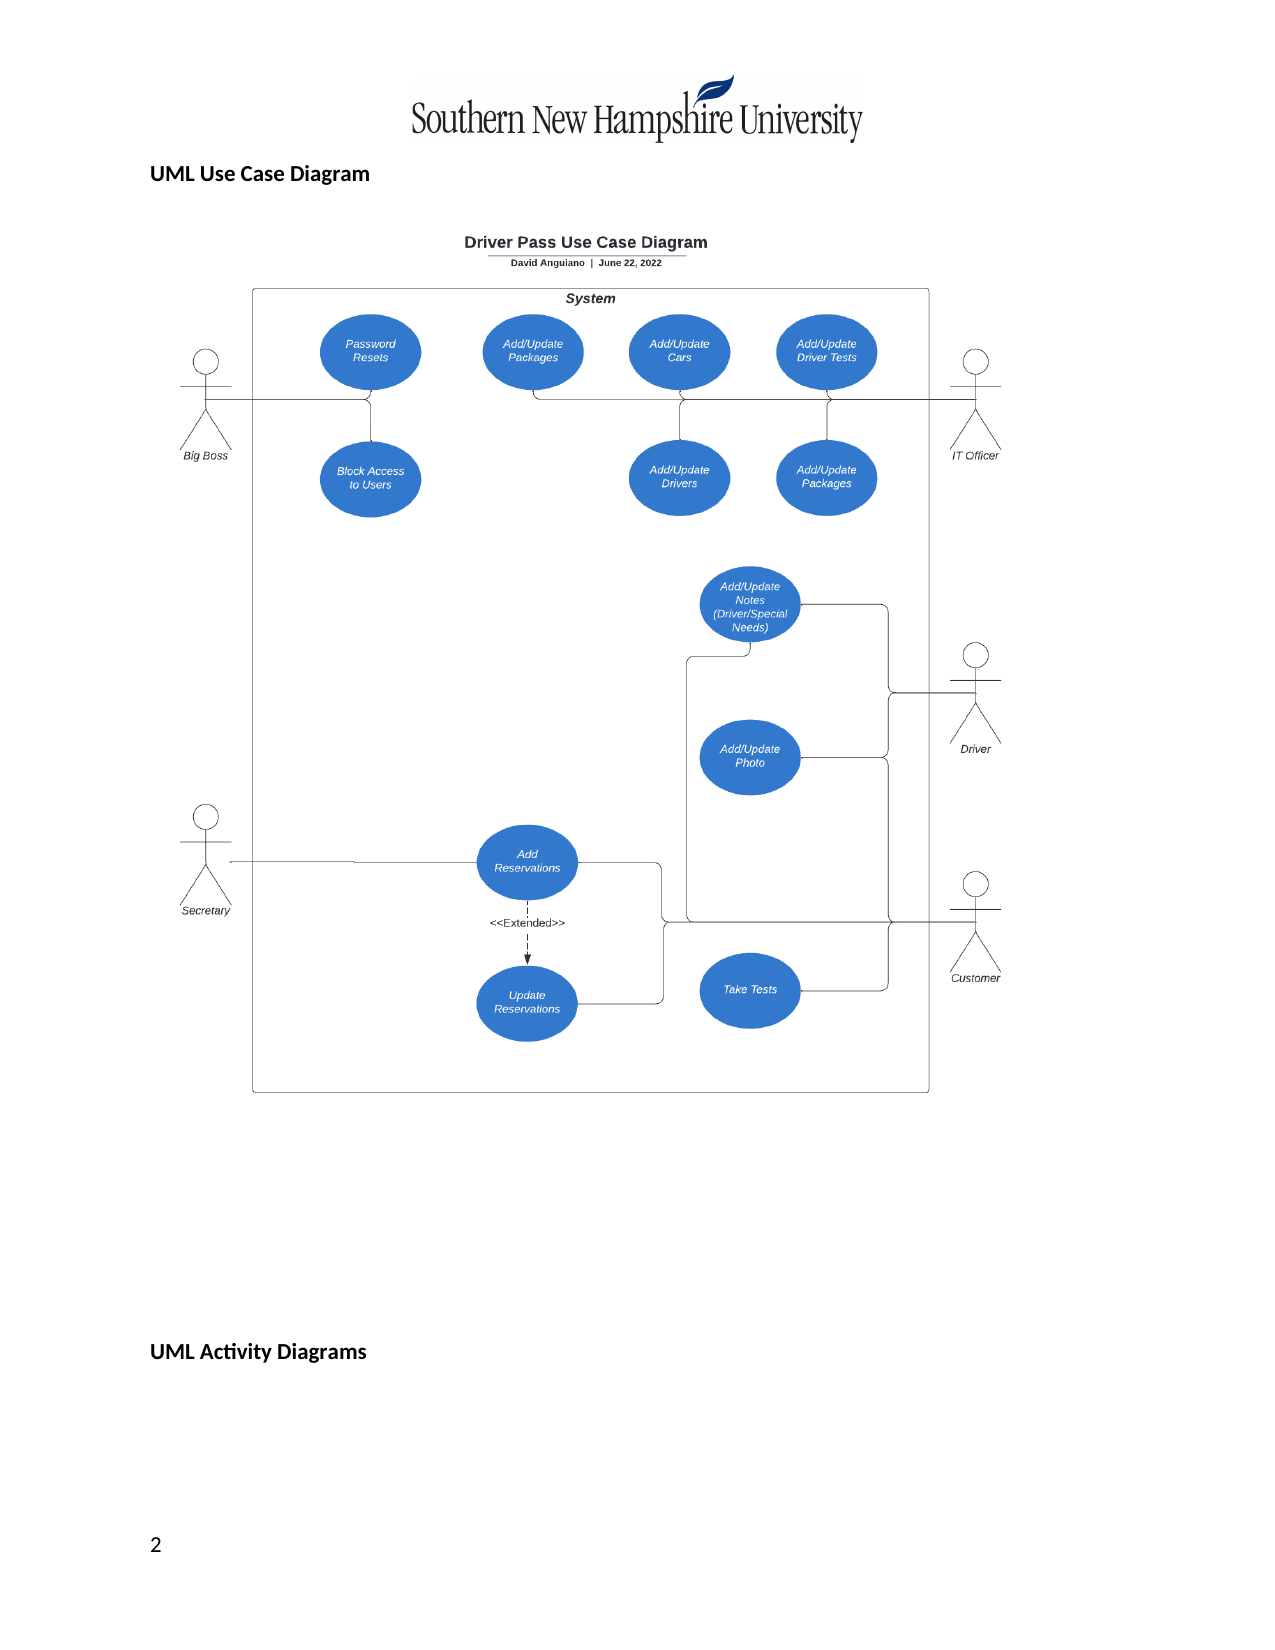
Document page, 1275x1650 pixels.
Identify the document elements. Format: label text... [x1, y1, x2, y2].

picture [150, 186, 1018, 1309]
subtitle UML Activity Diagrams [150, 1337, 1125, 1365]
picture [412, 75, 863, 143]
